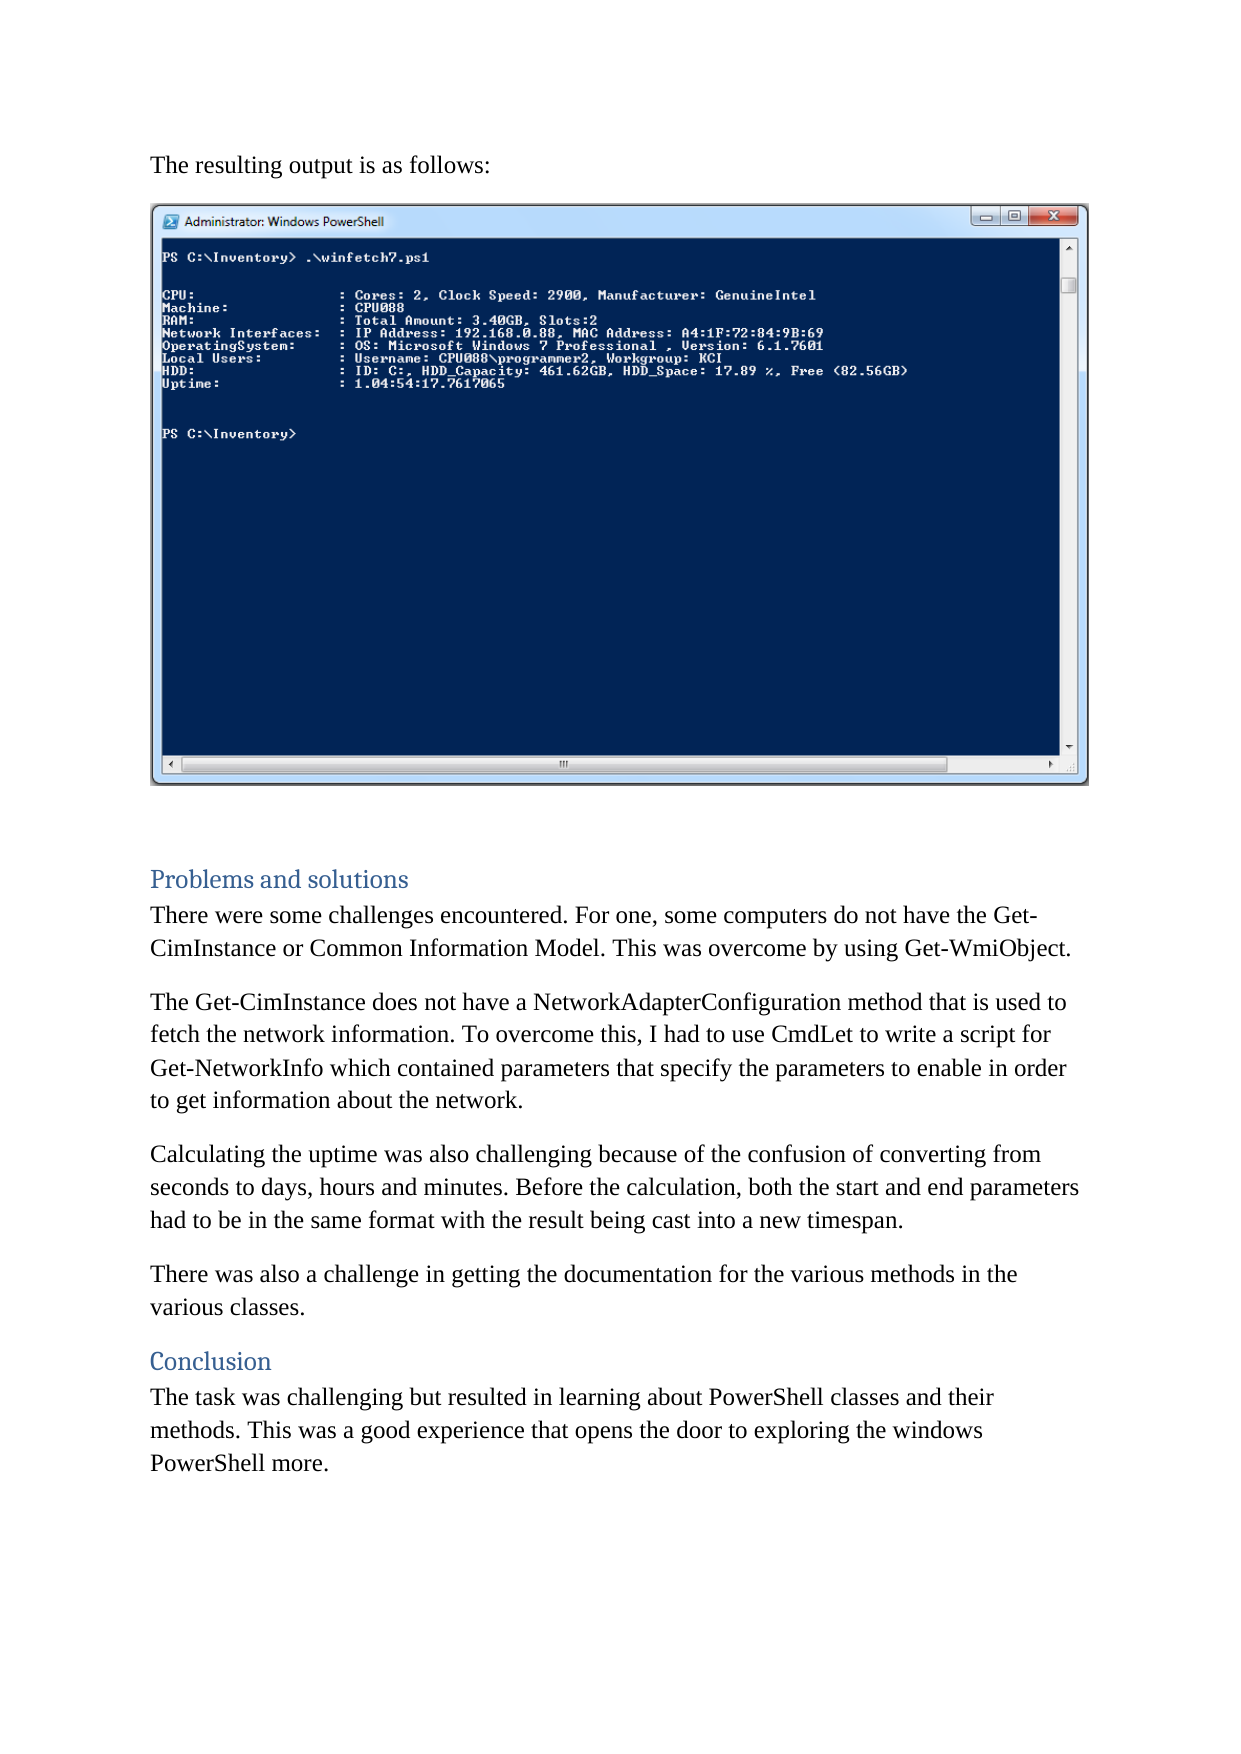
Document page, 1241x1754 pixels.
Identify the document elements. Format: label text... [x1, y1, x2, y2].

text The task was challenging but resulted in learning about PowerShell classes and their methods. This was a good experience that opens the door to exploring the windows PowerShell more. [150, 1382, 1090, 1477]
text The resulting output is as follows: [150, 150, 1090, 179]
subtitle Problems and solutions [150, 864, 1090, 895]
text There were some challenges encountered. For one, some computers do not have the Get-CimInstance or Common Information Model. This was overcome by using Get-WmiObject. [150, 900, 1090, 961]
picture [150, 203, 1089, 786]
text The Get-CimInstance does not have a NetworkAdapterConfiguration method that is used to fetch the network information. To overcome this, I had to use CmdLet to write a script for Get-NetworkInfo which contained parameters that specify the parameters to enable in order to get information about the network. [150, 987, 1090, 1114]
text Calculating the uptime was also challenging because of the confusion of converting from seconds to days, hours and minutes. Before the calculation, both the start and end parameters had to be in the same format with the result being cast into a new timespan. [150, 1139, 1090, 1234]
subtitle Conclusion [150, 1346, 1090, 1377]
text There was also a challenge in getting the documentation for the various methods in the various classes. [150, 1259, 1090, 1321]
